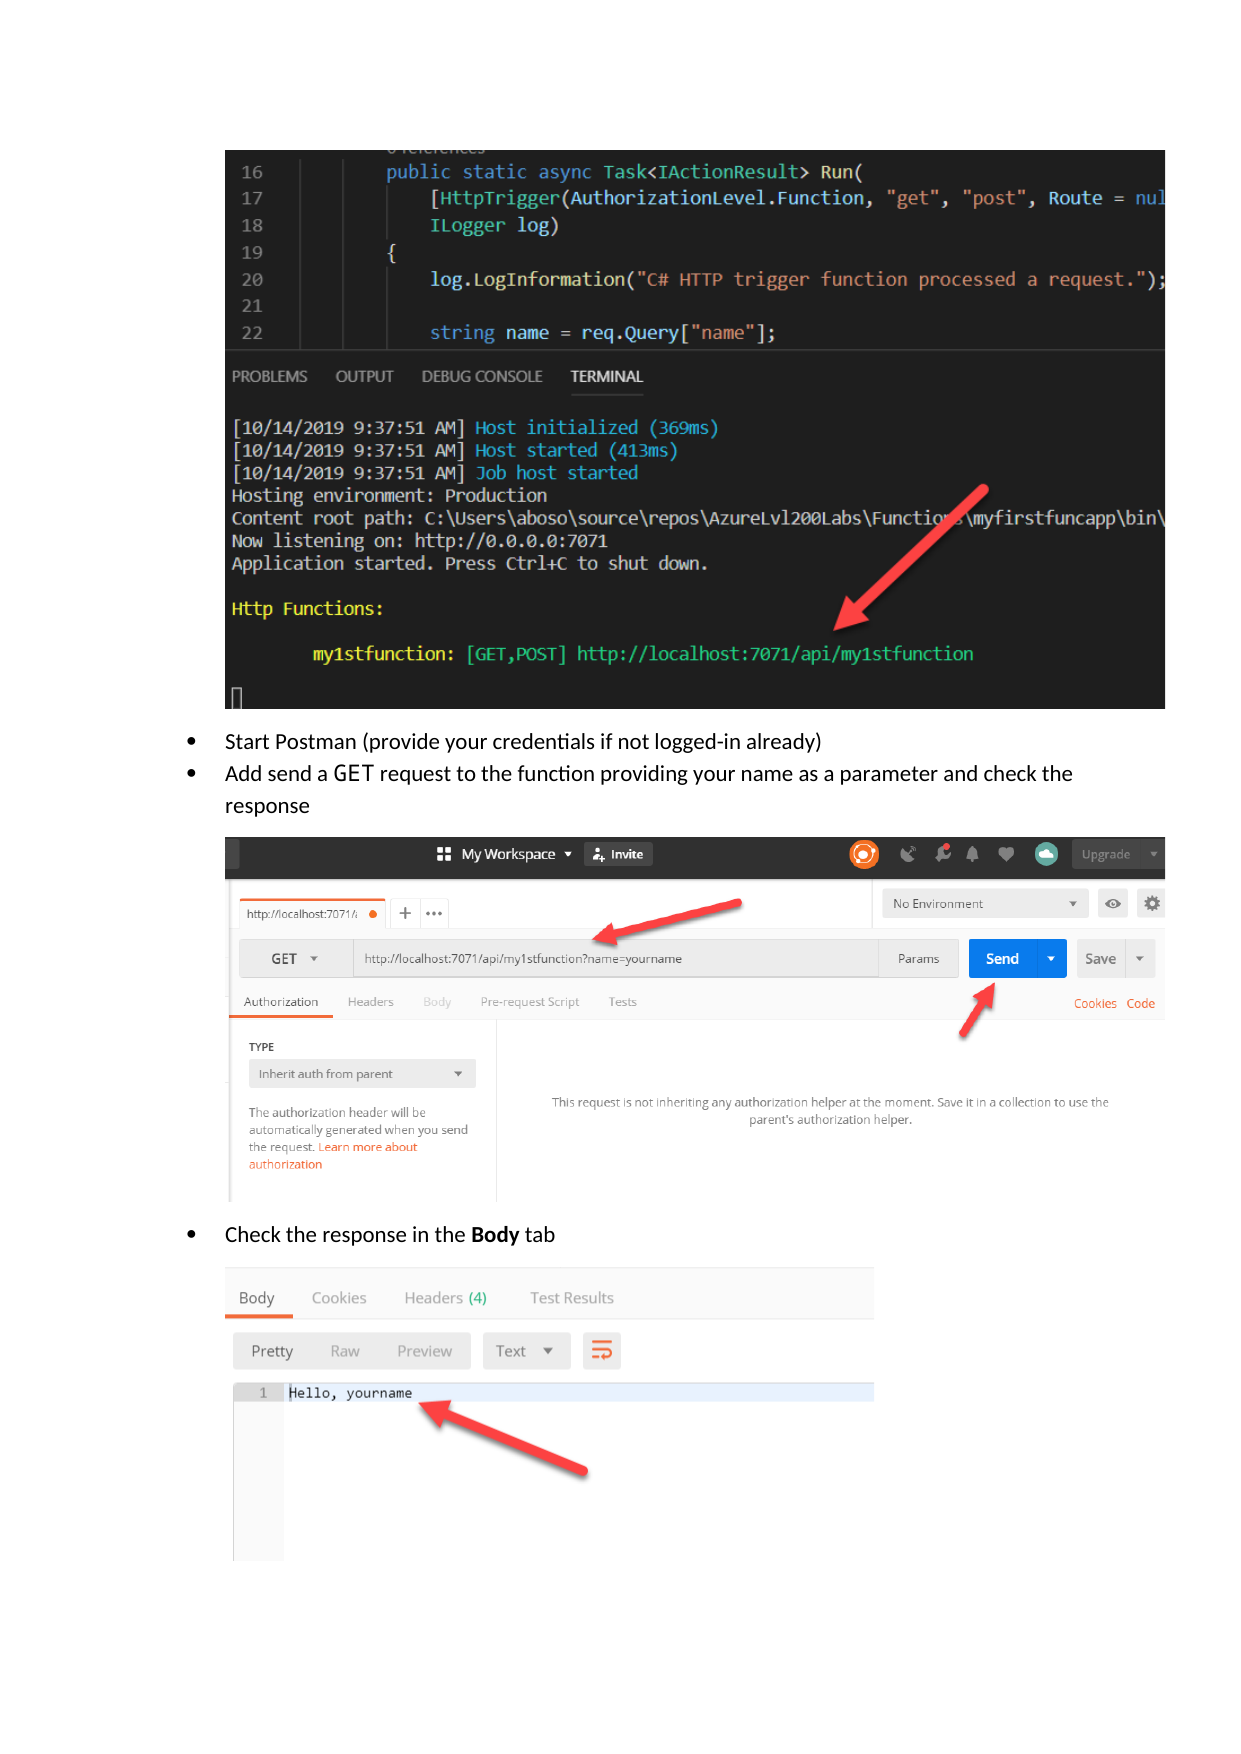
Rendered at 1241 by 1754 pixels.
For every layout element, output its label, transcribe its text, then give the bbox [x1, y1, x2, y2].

list Add send a GET request to the function providing your name as a parameter and check the response [187, 757, 1090, 819]
picture [225, 837, 1166, 1202]
list Start Postman (provide your credentials if not logged-in already) [187, 727, 1090, 755]
picture [225, 150, 1166, 709]
picture [225, 1267, 875, 1561]
list Check the response in the Body tab [187, 1221, 1090, 1248]
